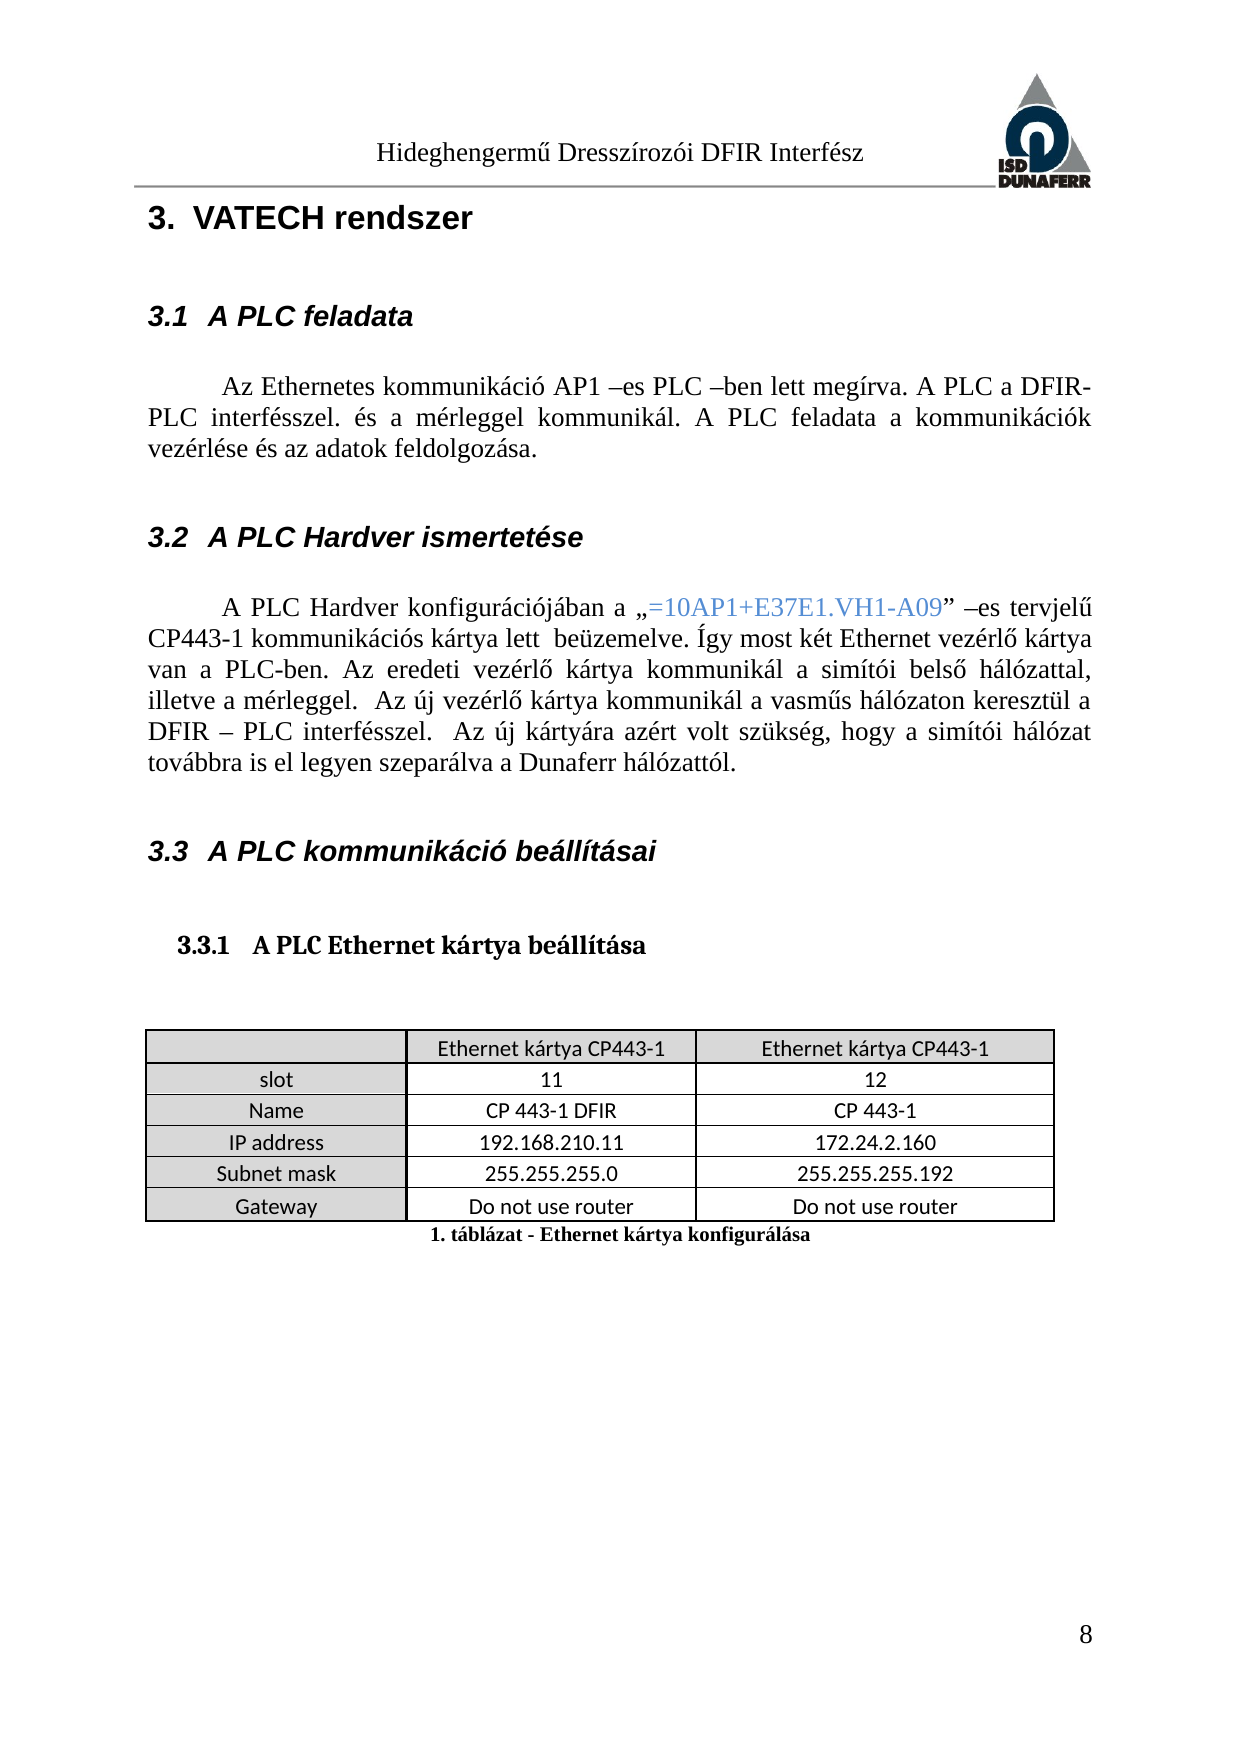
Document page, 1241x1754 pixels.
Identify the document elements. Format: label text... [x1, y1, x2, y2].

table_cell Do not use router [408, 1188, 695, 1220]
table_cell Gateway [147, 1188, 405, 1220]
table_cell 12 [697, 1064, 1053, 1093]
subtitle A PLC feladata [148, 299, 1093, 333]
table_cell CP 443-1 DFIR [408, 1095, 695, 1125]
table_cell 192.168.210.11 [408, 1126, 695, 1156]
table_cell 255.255.255.0 [408, 1157, 695, 1187]
text Az Ethernetes kommunikáció AP1 –es PLC –ben lett megírva. A PLC a DFIR-PLC interfésszel. és a mérleggel kommunikál. A PLC feladata a kommunikációk vezérlése és az adatok feldolgozása. [148, 370, 1093, 464]
table_header [147, 1031, 405, 1062]
table_cell 255.255.255.192 [697, 1157, 1053, 1187]
subtitle A PLC Ethernet kártya beállítása [177, 930, 1093, 961]
table_cell Do not use router [697, 1188, 1053, 1220]
table_cell 11 [408, 1064, 695, 1093]
table_cell CP 443-1 [697, 1095, 1053, 1125]
table_header Ethernet kártya CP443-1 [697, 1031, 1053, 1062]
table_cell slot [147, 1064, 405, 1093]
subtitle A PLC Hardver ismertetése [148, 520, 1093, 553]
table_cell Name [147, 1095, 405, 1125]
text A PLC Hardver konfigurációjában a „=10AP1+E37E1.VH1-A09” –es tervjelű CP443-1 kommunikációs kártya lett beüzemelve. Így most két Ethernet vezérlő kártya van a PLC-ben. Az eredeti vezérlő kártya kommunikál a simítói belső hálózattal, illetve a mérleggel. Az új vezérlő kártya kommunikál a vasműs hálózaton keresztül a DFIR – PLC interfésszel. Az új kártyára azért volt szükség, hogy a simítói hálózat továbbra is el legyen szeparálva a Dunaferr hálózattól. [148, 591, 1093, 778]
subtitle A PLC kommunikáció beállításai [148, 834, 1093, 867]
picture [134, 73, 1091, 188]
table_cell 172.24.2.160 [697, 1126, 1053, 1156]
table_cell IP address [147, 1126, 405, 1156]
table_header Ethernet kártya CP443-1 [408, 1031, 695, 1062]
subtitle VATECH rendszer [148, 198, 1093, 237]
table_cell Subnet mask [147, 1157, 405, 1187]
